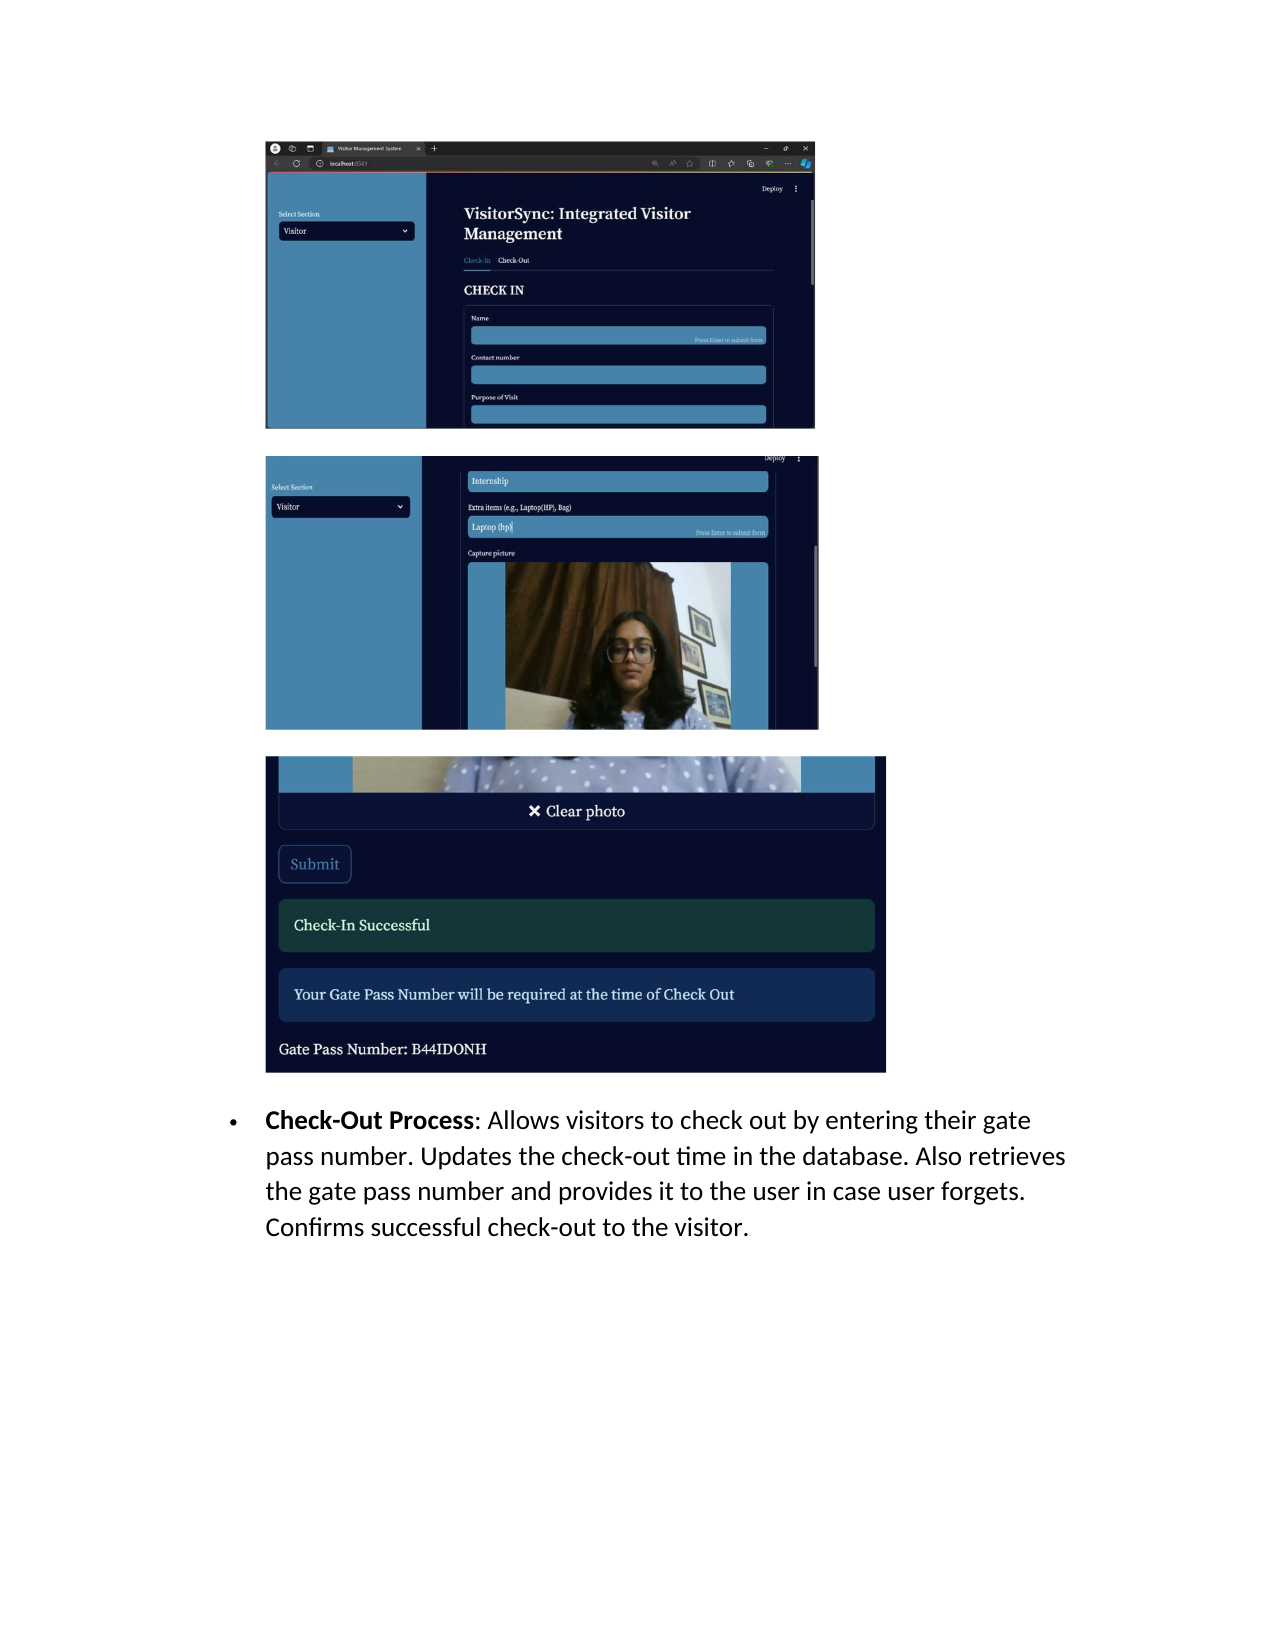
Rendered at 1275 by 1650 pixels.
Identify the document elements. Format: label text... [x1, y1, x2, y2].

list Check-Out Process: Allows visitors to check out by entering their gate pass number. Updates the check-out time in the database. Also retrieves the gate pass number and provides it to the user in case user forgets. Confirms successful check-out to the visitor. [230, 783, 1070, 1243]
picture [265, 456, 819, 730]
picture [265, 141, 816, 429]
picture [265, 756, 887, 783]
